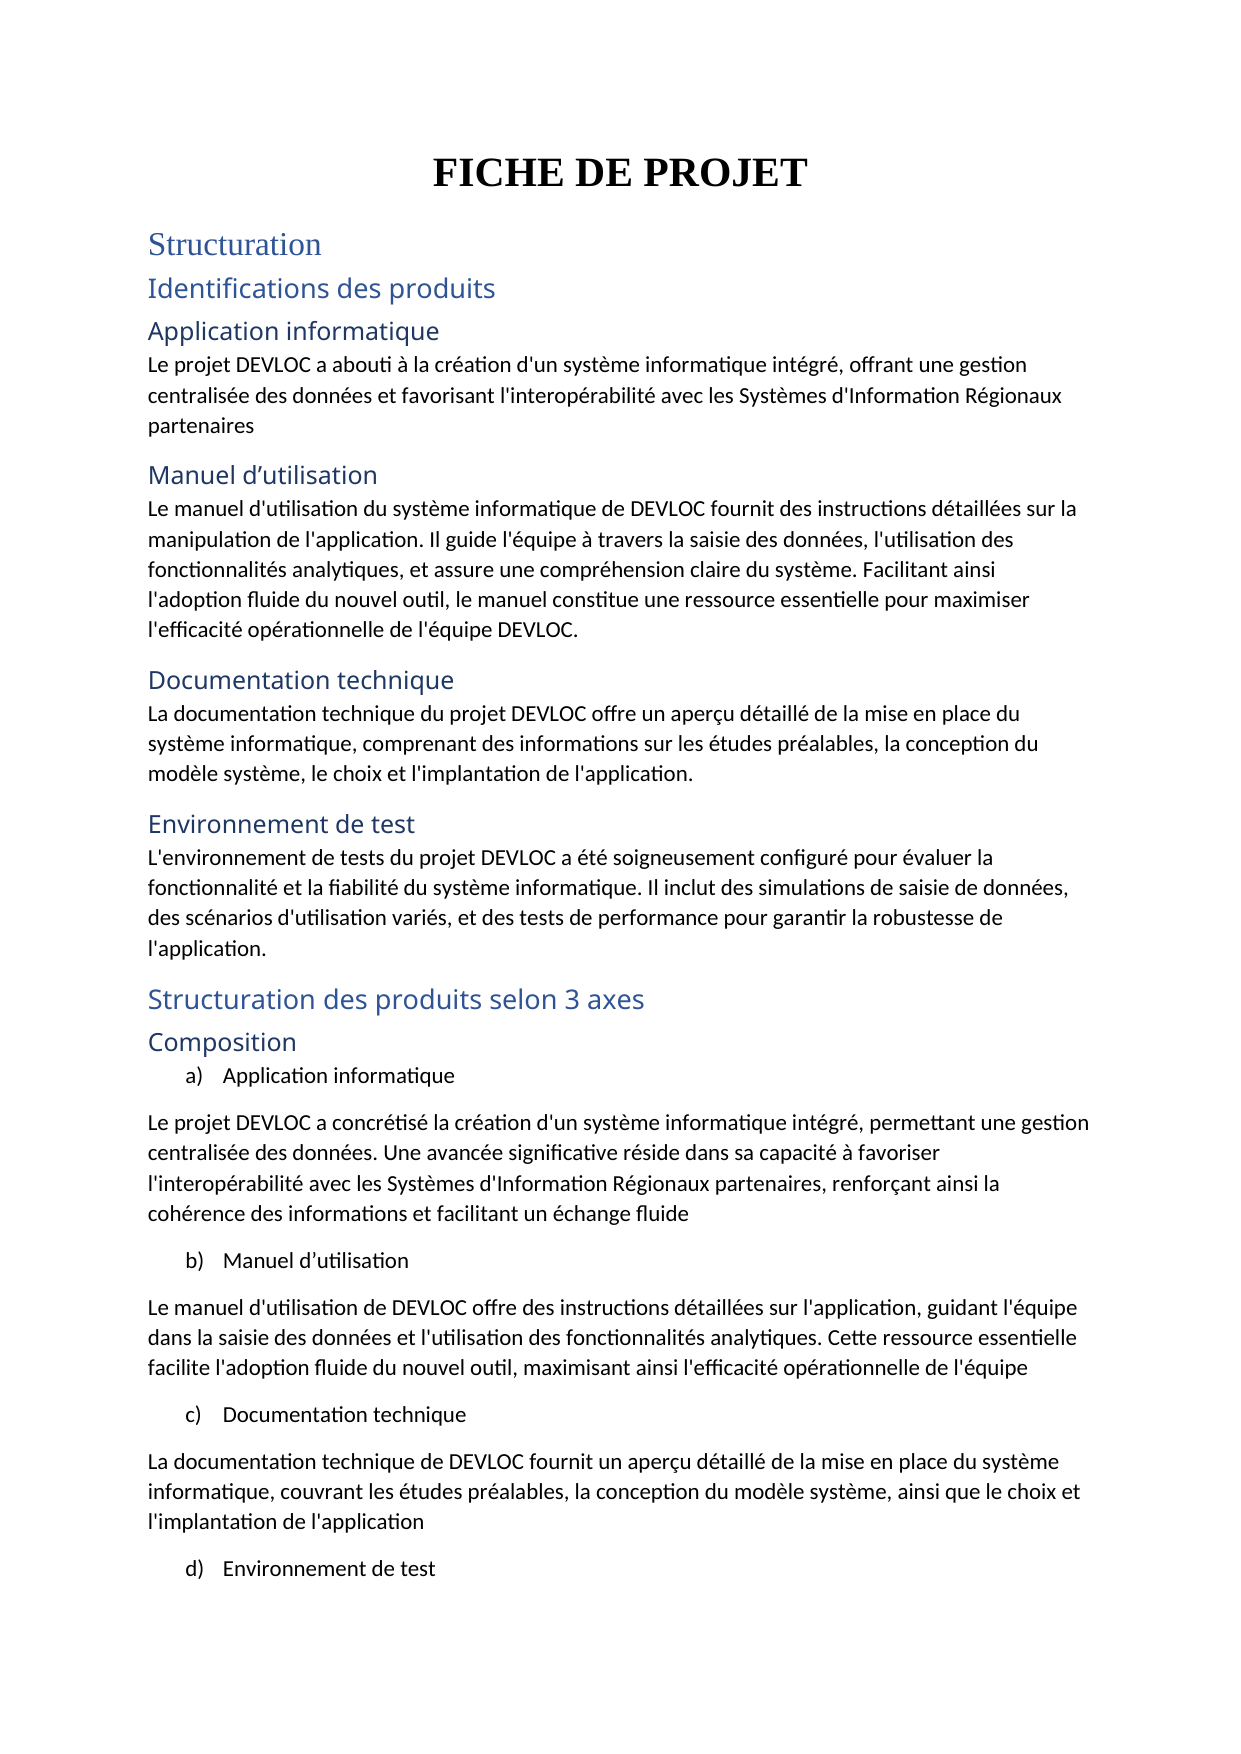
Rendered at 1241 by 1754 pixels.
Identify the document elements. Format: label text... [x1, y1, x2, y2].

list Application informatique [185, 1061, 1093, 1089]
subtitle Documentation technique [148, 662, 1093, 696]
text Le projet DEVLOC a concrétisé la création d'un système informatique intégré, permettant une gestion centralisée des données. Une avancée significative réside dans sa capacité à favoriser l'interopérabilité avec les Systèmes d'Information Régionaux partenaires, renforçant ainsi la cohérence des informations et facilitant un échange fluide [148, 1108, 1093, 1227]
subtitle Structuration [148, 224, 1093, 263]
text L'environnement de tests du projet DEVLOC a été soigneusement configuré pour évaluer la fonctionnalité et la fiabilité du système informatique. Il inclut des simulations de saisie de données, des scénarios d'utilisation variés, et des tests de performance pour garantir la robustesse de l'application. [148, 843, 1093, 962]
subtitle Manuel d’utilisation [148, 458, 1093, 492]
text FICHE DE PROJET [148, 148, 1093, 196]
text La documentation technique de DEVLOC fournit un aperçu détaillé de la mise en place du système informatique, couvrant les études préalables, la conception du modèle système, ainsi que le choix et l'implantation de l'application [148, 1447, 1093, 1535]
list Environnement de test [185, 1554, 1093, 1582]
text Le manuel d'utilisation de DEVLOC offre des instructions détaillées sur l'application, guidant l'équipe dans la saisie des données et l'utilisation des fonctionnalités analytiques. Cette ressource essentielle facilite l'adoption fluide du nouvel outil, maximisant ainsi l'efficacité opérationnelle de l'équipe [148, 1293, 1093, 1381]
subtitle Environnement de test [148, 806, 1093, 840]
subtitle Application informatique [148, 314, 1093, 348]
list Documentation technique [185, 1400, 1093, 1428]
subtitle Composition [148, 1024, 1093, 1059]
subtitle Identifications des produits [148, 270, 1093, 307]
text La documentation technique du projet DEVLOC offre un aperçu détaillé de la mise en place du système informatique, comprenant des informations sur les études préalables, la conception du modèle système, le choix et l'implantation de l'application. [148, 699, 1093, 787]
text Le manuel d'utilisation du système informatique de DEVLOC fournit des instructions détaillées sur la manipulation de l'application. Il guide l'équipe à travers la saisie des données, l'utilisation des fonctionnalités analytiques, et assure une compréhension claire du système. Facilitant ainsi l'adoption fluide du nouvel outil, le manuel constitue une ressource essentielle pour maximiser l'efficacité opérationnelle de l'équipe DEVLOC. [148, 494, 1093, 643]
list Manuel d’utilisation [185, 1246, 1093, 1274]
subtitle Structuration des produits selon 3 axes [148, 981, 1093, 1017]
text Le projet DEVLOC a abouti à la création d'un système informatique intégré, offrant une gestion centralisée des données et favorisant l'interopérabilité avec les Systèmes d'Information Régionaux partenaires [148, 351, 1093, 439]
